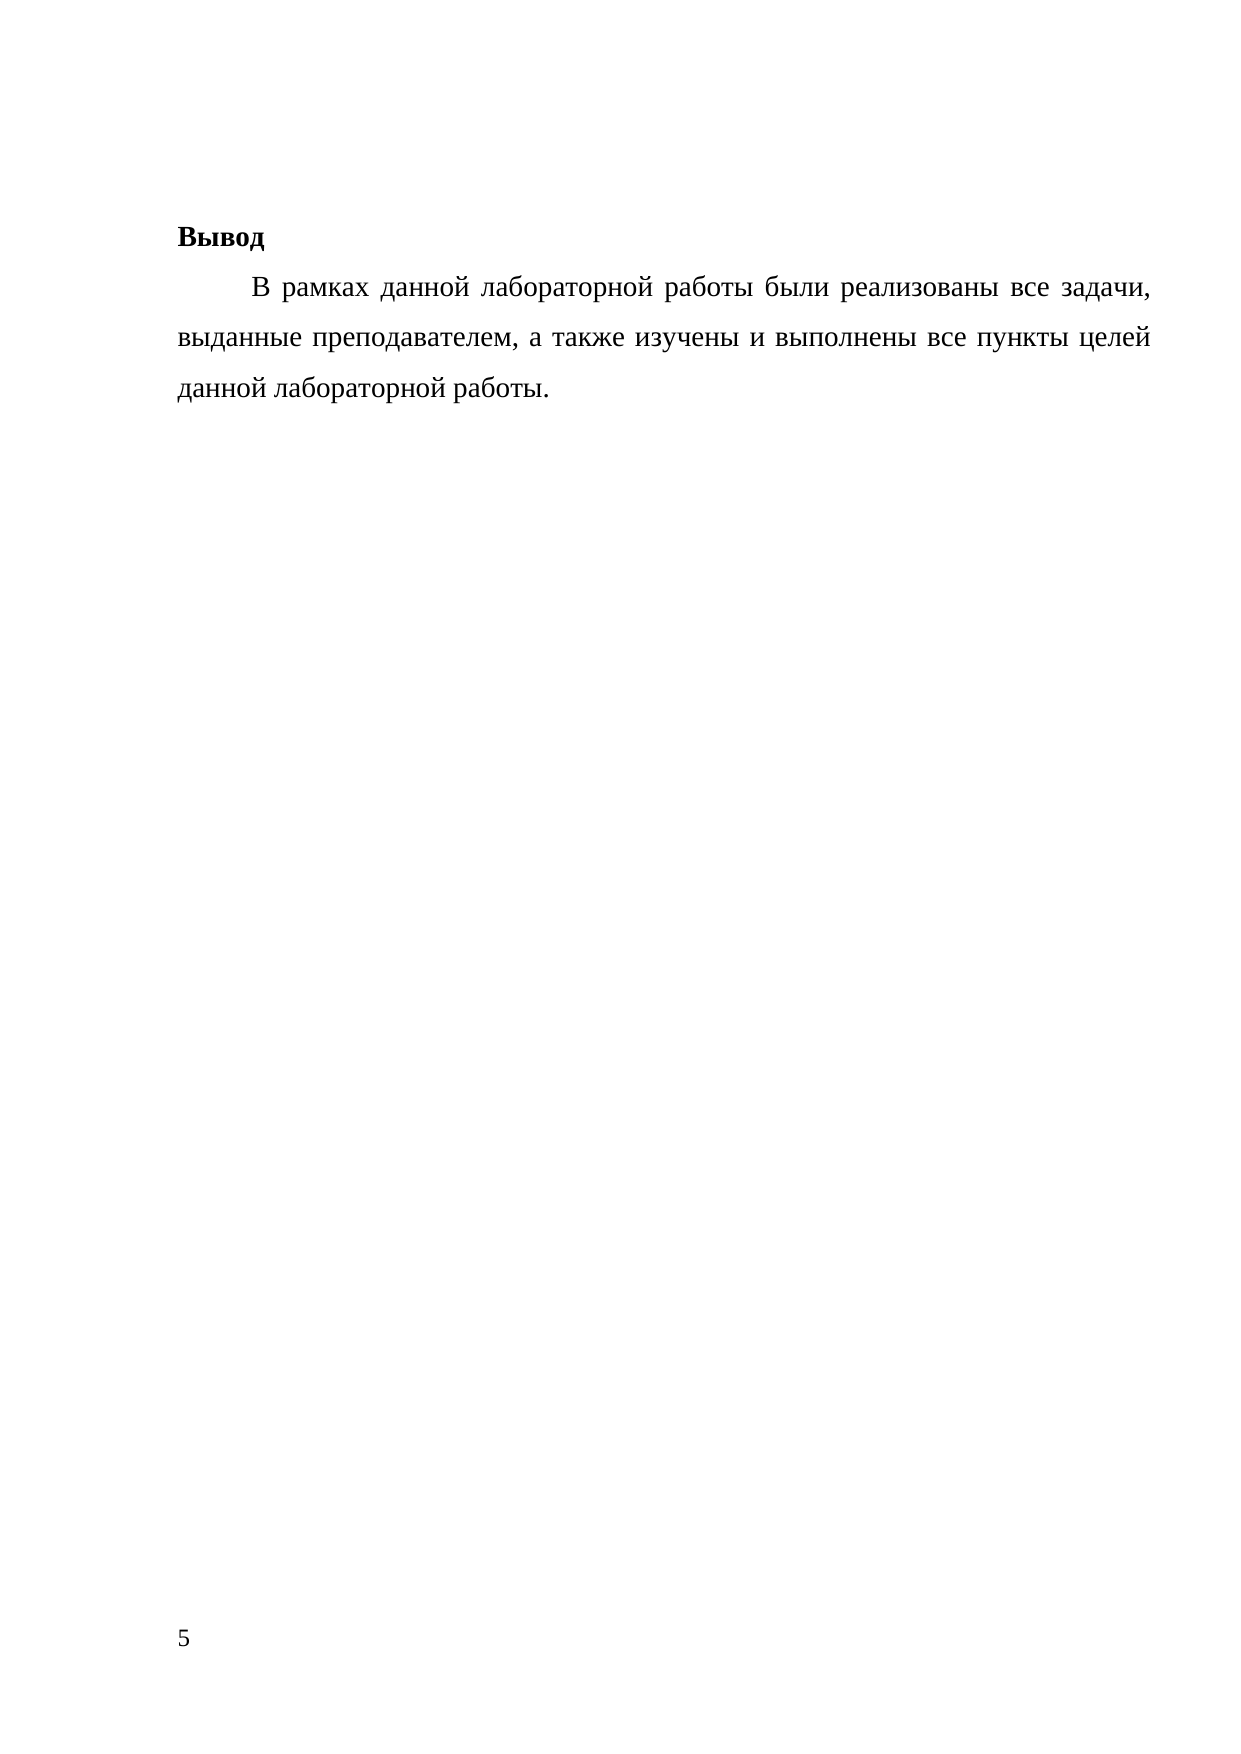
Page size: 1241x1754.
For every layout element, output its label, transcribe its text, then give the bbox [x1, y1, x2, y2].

text В рамках данной лабораторной работы были реализованы все задачи, выданные преподавателем, а также изучены и выполнены все пункты целей данной лабораторной работы. [177, 269, 1152, 403]
text Вывод [177, 219, 1152, 252]
